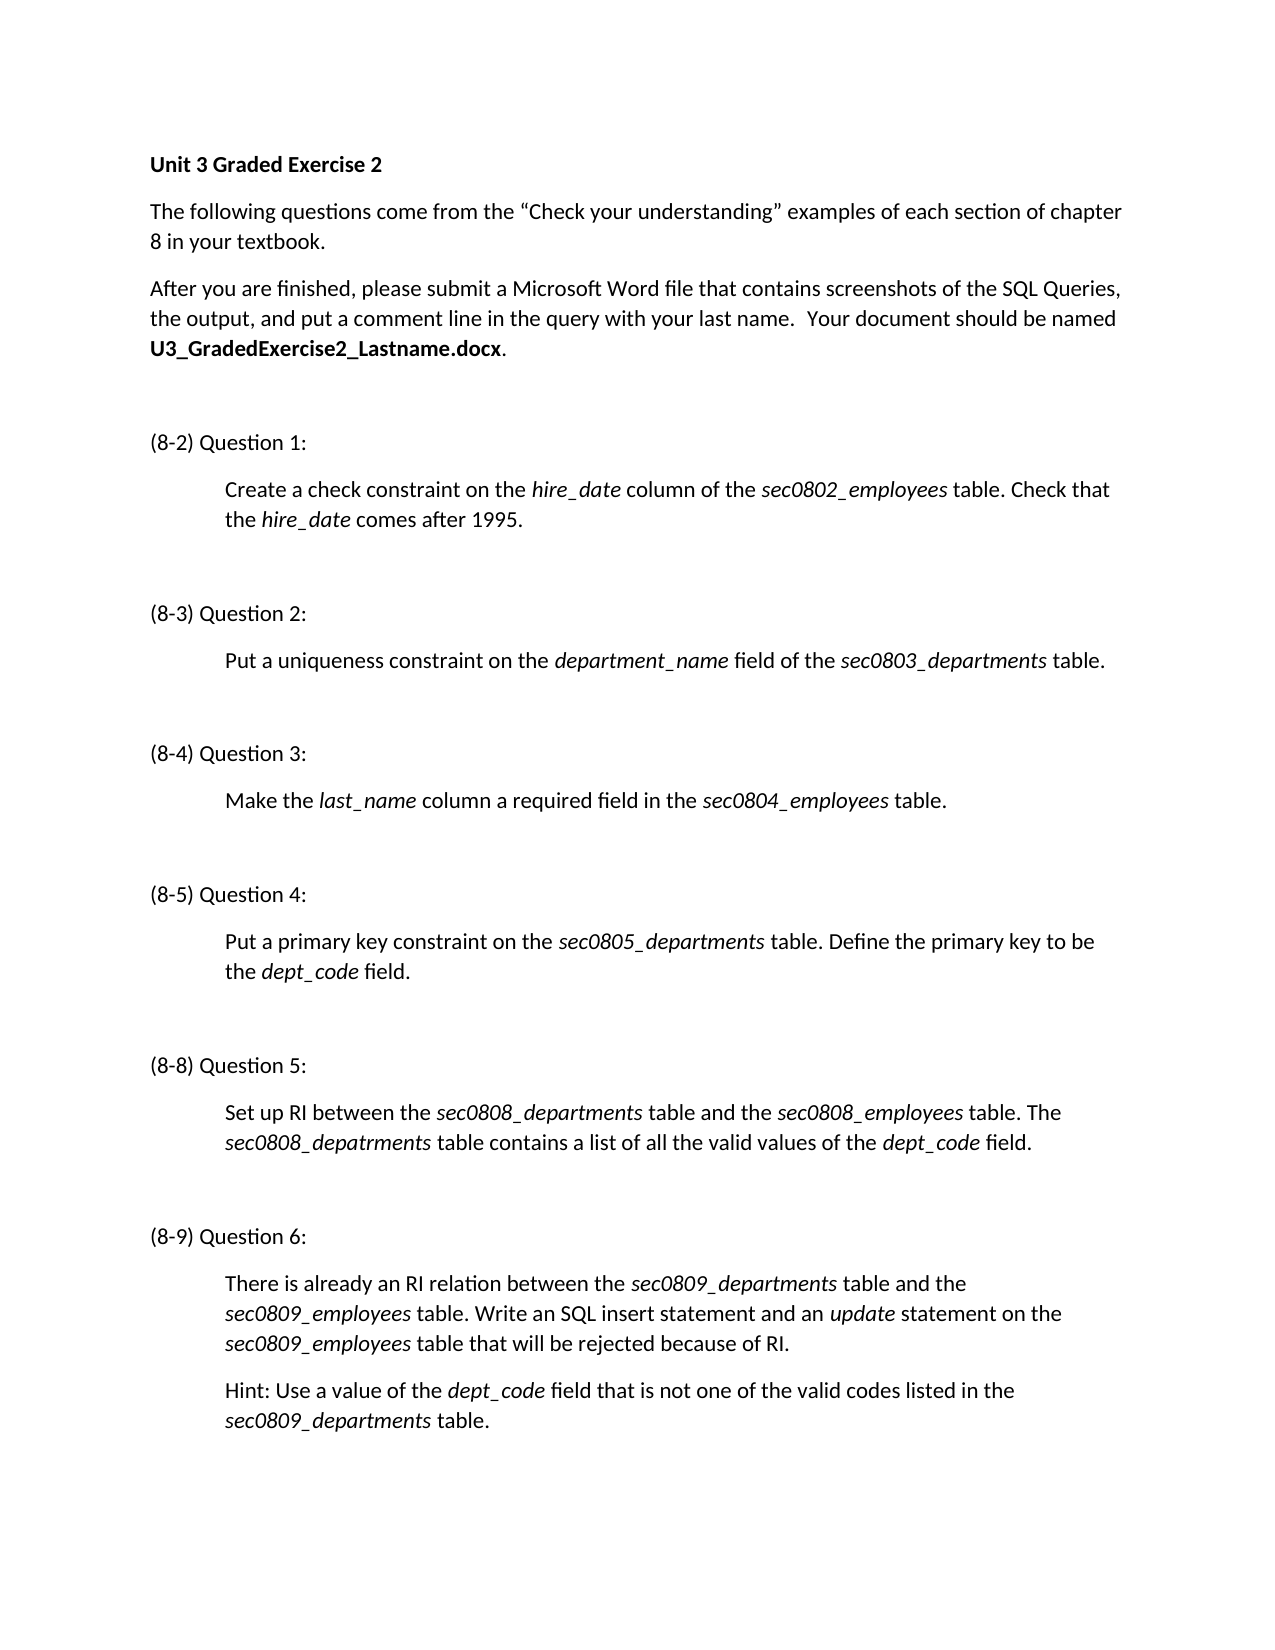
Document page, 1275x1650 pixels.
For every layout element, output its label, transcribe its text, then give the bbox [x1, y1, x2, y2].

text (8-8) Question 5: [150, 1051, 1125, 1079]
text There is already an RI relation between the sec0809_departments table and the sec0809_employees table. Write an SQL insert statement and an update statement on the sec0809_employees table that will be rejected because of RI. [225, 1269, 1125, 1357]
text Set up RI between the sec0808_departments table and the sec0808_employees table. The sec0808_depatrments table contains a list of all the valid values of the dept_code field. [225, 1098, 1125, 1156]
text (8-9) Question 6: [150, 1222, 1125, 1250]
text (8-5) Question 4: [150, 880, 1125, 908]
text (8-2) Question 1: [150, 428, 1125, 456]
text Create a check constraint on the hire_date column of the sec0802_employees table. Check that the hire_date comes after 1995. [225, 475, 1125, 533]
text Put a primary key constraint on the sec0805_departments table. Define the primary key to be the dept_code field. [225, 927, 1125, 985]
text Make the last_name column a required field in the sec0804_employees table. [150, 786, 1125, 814]
text (8-3) Question 2: [150, 599, 1125, 627]
text The following questions come from the “Check your understanding” examples of each section of chapter 8 in your textbook. [150, 197, 1125, 255]
text Unit 3 Graded Exercise 2 [150, 150, 1125, 178]
text Hint: Use a value of the dept_code field that is not one of the valid codes listed in the sec0809_departments table. [225, 1376, 1125, 1434]
text After you are finished, please submit a Microsoft Word file that contains screenshots of the SQL Queries, the output, and put a comment line in the query with your last name. Your document should be named U3_GradedExercise2_Lastname.docx. [150, 274, 1125, 362]
text Put a uniqueness constraint on the department_name field of the sec0803_departments table. [150, 646, 1125, 674]
text (8-4) Question 3: [150, 739, 1125, 768]
